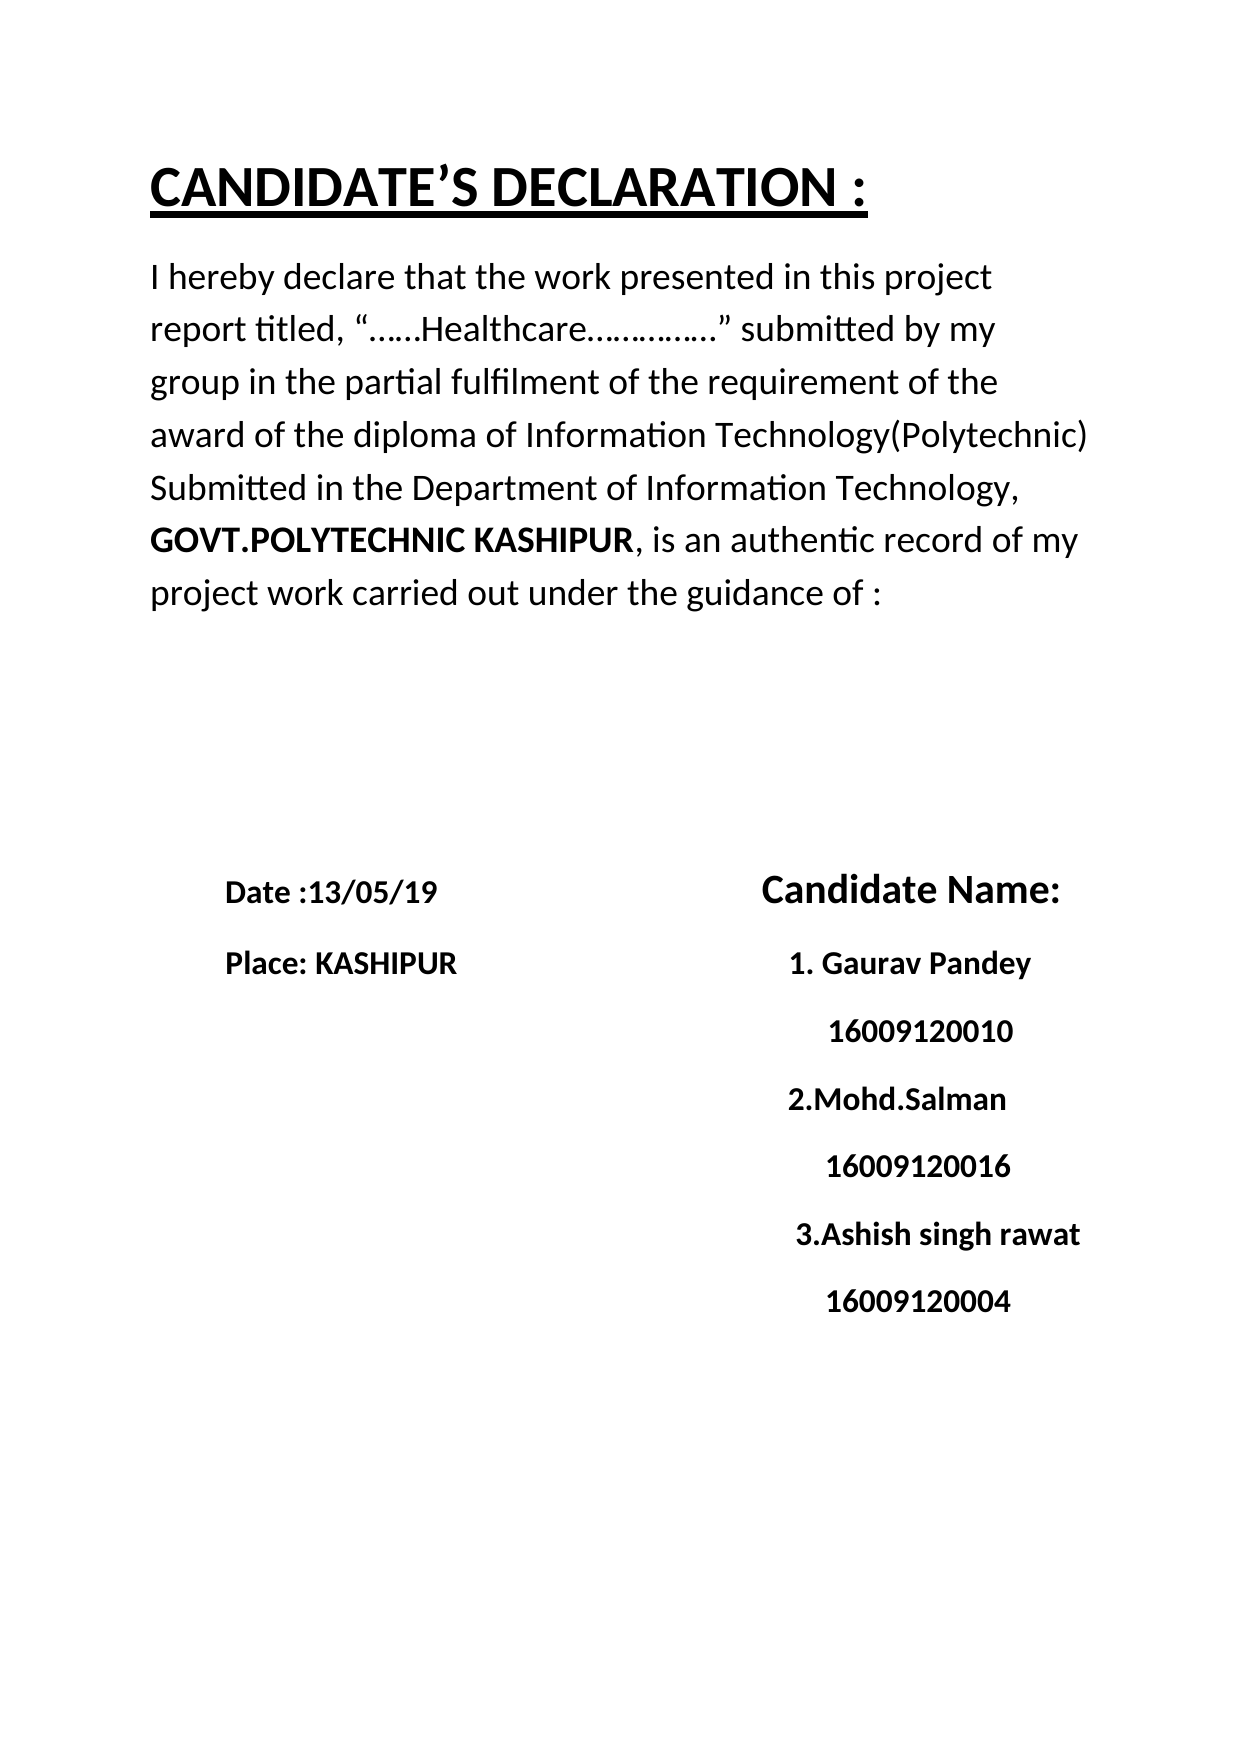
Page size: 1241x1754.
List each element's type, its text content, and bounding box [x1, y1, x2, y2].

text 16009120016 [150, 1145, 1090, 1186]
text 16009120010 [150, 1010, 1090, 1051]
text CANDIDATE’S DECLARATION : [150, 150, 1090, 221]
text Date :13/05/19 Candidate Name: [150, 863, 1090, 914]
text 16009120004 [150, 1280, 1090, 1321]
text Place: KASHIPUR 1. Gaurav Pandey [150, 942, 1090, 983]
text I hereby declare that the work presented in this project report titled, “……Healthcare……………” submitted by my group in the partial fulfilment of the requirement of the award of the diploma of Information Technology(Polytechnic) Submitted in the Department of Information Technology, GOVT.POLYTECHNIC KASHIPUR, is an authentic record of my project work carried out under the guidance of : [150, 253, 1090, 615]
text 3.Ashish singh rawat [150, 1213, 1090, 1253]
text 2.Mohd.Salman [150, 1078, 1090, 1118]
